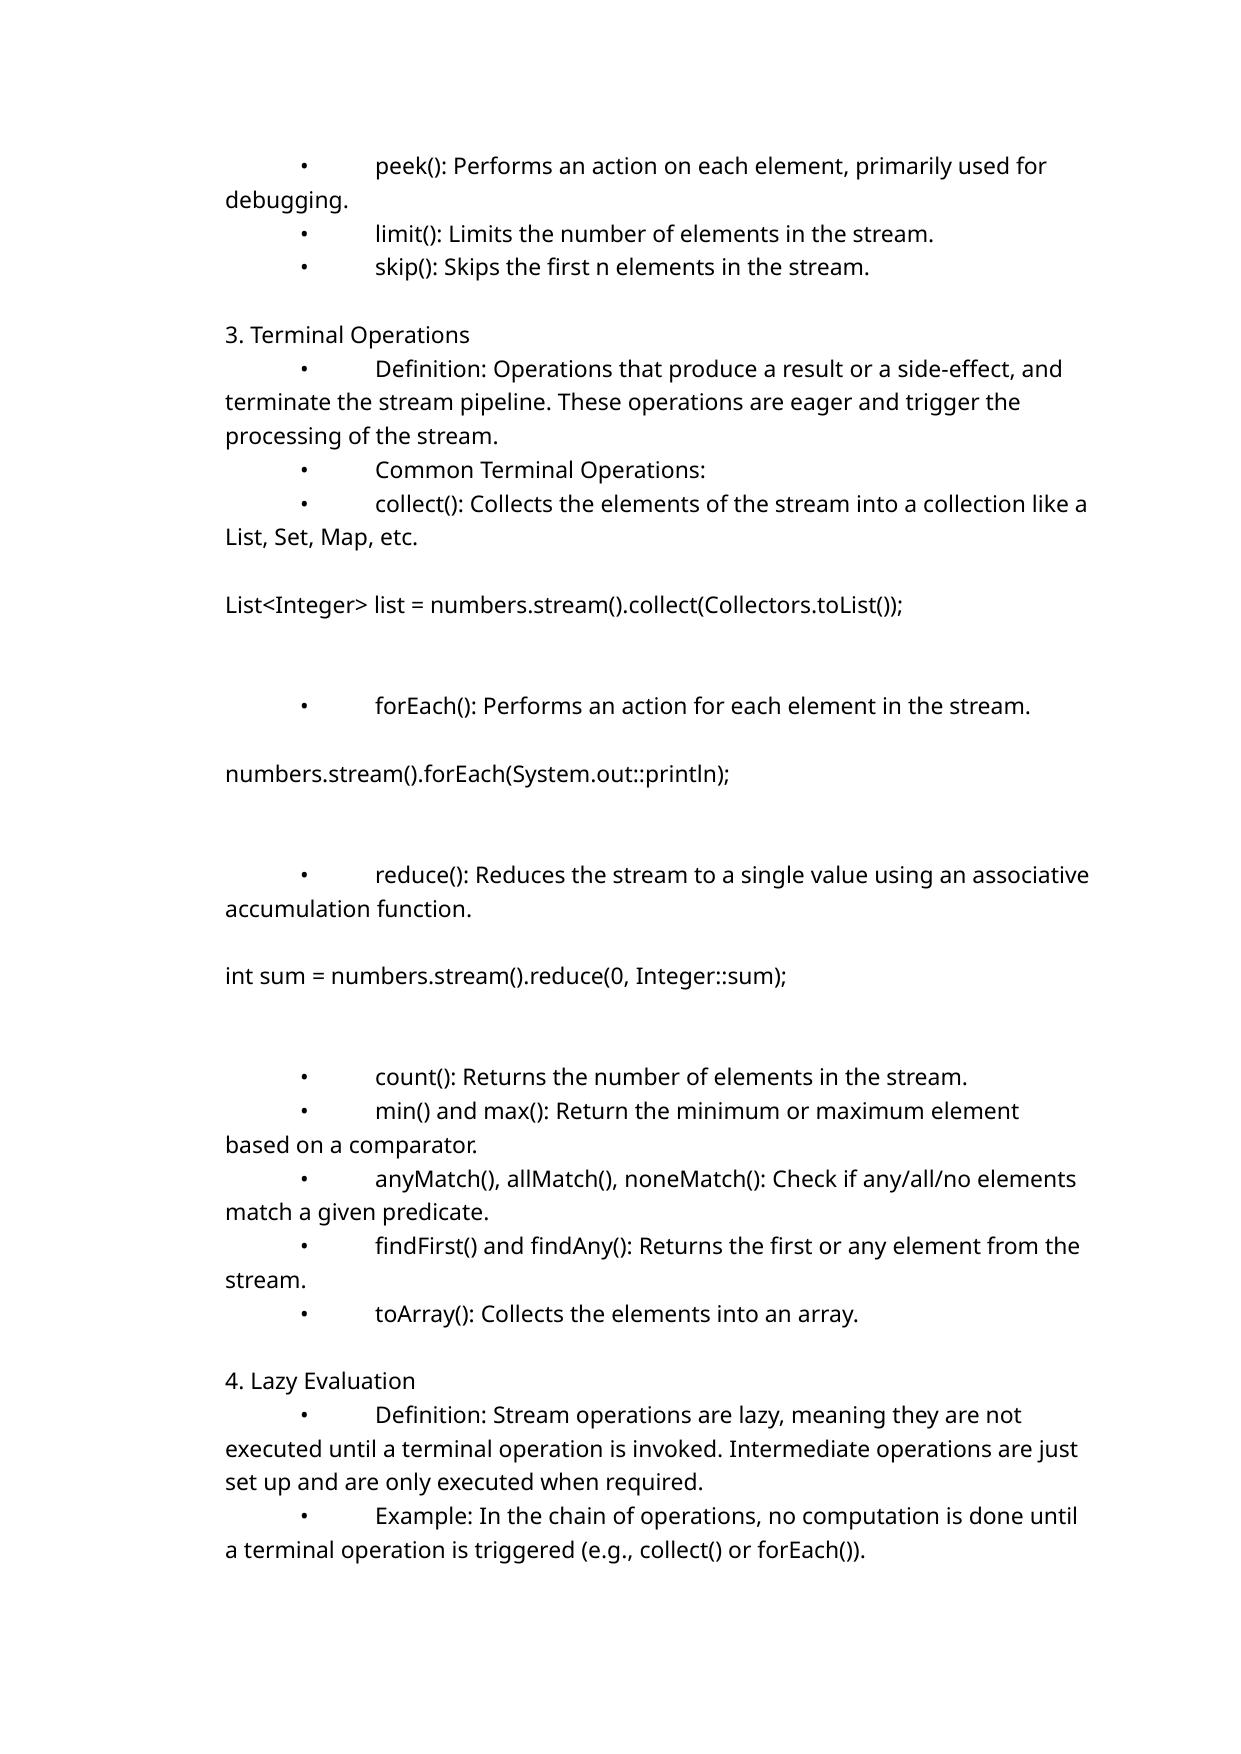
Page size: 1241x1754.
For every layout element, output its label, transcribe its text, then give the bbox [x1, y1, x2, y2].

list • reduce(): Reduces the stream to a single value using an associative accumulation function. [225, 859, 1090, 924]
list • skip(): Skips the first n elements in the stream. [225, 251, 1090, 282]
list numbers.stream().forEach(System.out::println); [225, 757, 1090, 789]
list List<Integer> list = numbers.stream().collect(Collectors.toList()); [225, 589, 1090, 620]
list • limit(): Limits the number of elements in the stream. [225, 217, 1090, 249]
list • anyMatch(), allMatch(), noneMatch(): Check if any/all/no elements match a given predicate. [225, 1162, 1090, 1227]
list • toArray(): Collects the elements into an array. [225, 1297, 1090, 1329]
list • Example: In the chain of operations, no computation is done until a terminal operation is triggered (e.g., collect() or forEach()). [225, 1500, 1090, 1565]
list • count(): Returns the number of elements in the stream. [225, 1061, 1090, 1092]
list int sum = numbers.stream().reduce(0, Integer::sum); [225, 960, 1090, 991]
list • findFirst() and findAny(): Returns the first or any element from the stream. [225, 1230, 1090, 1295]
list • collect(): Collects the elements of the stream into a collection like a List, Set, Map, etc. [225, 487, 1090, 552]
list • min() and max(): Return the minimum or maximum element based on a comparator. [225, 1095, 1090, 1160]
list 3. Terminal Operations [225, 319, 1090, 350]
list 4. Lazy Evaluation [225, 1365, 1090, 1396]
list • Definition: Stream operations are lazy, meaning they are not executed until a terminal operation is invoked. Intermediate operations are just set up and are only executed when required. [225, 1399, 1090, 1497]
list • Common Terminal Operations: [225, 454, 1090, 485]
list • forEach(): Performs an action for each element in the stream. [225, 690, 1090, 721]
list • peek(): Performs an action on each element, primarily used for debugging. [225, 150, 1090, 215]
list • Definition: Operations that produce a result or a side-effect, and terminate the stream pipeline. These operations are eager and trigger the processing of the stream. [225, 352, 1090, 451]
